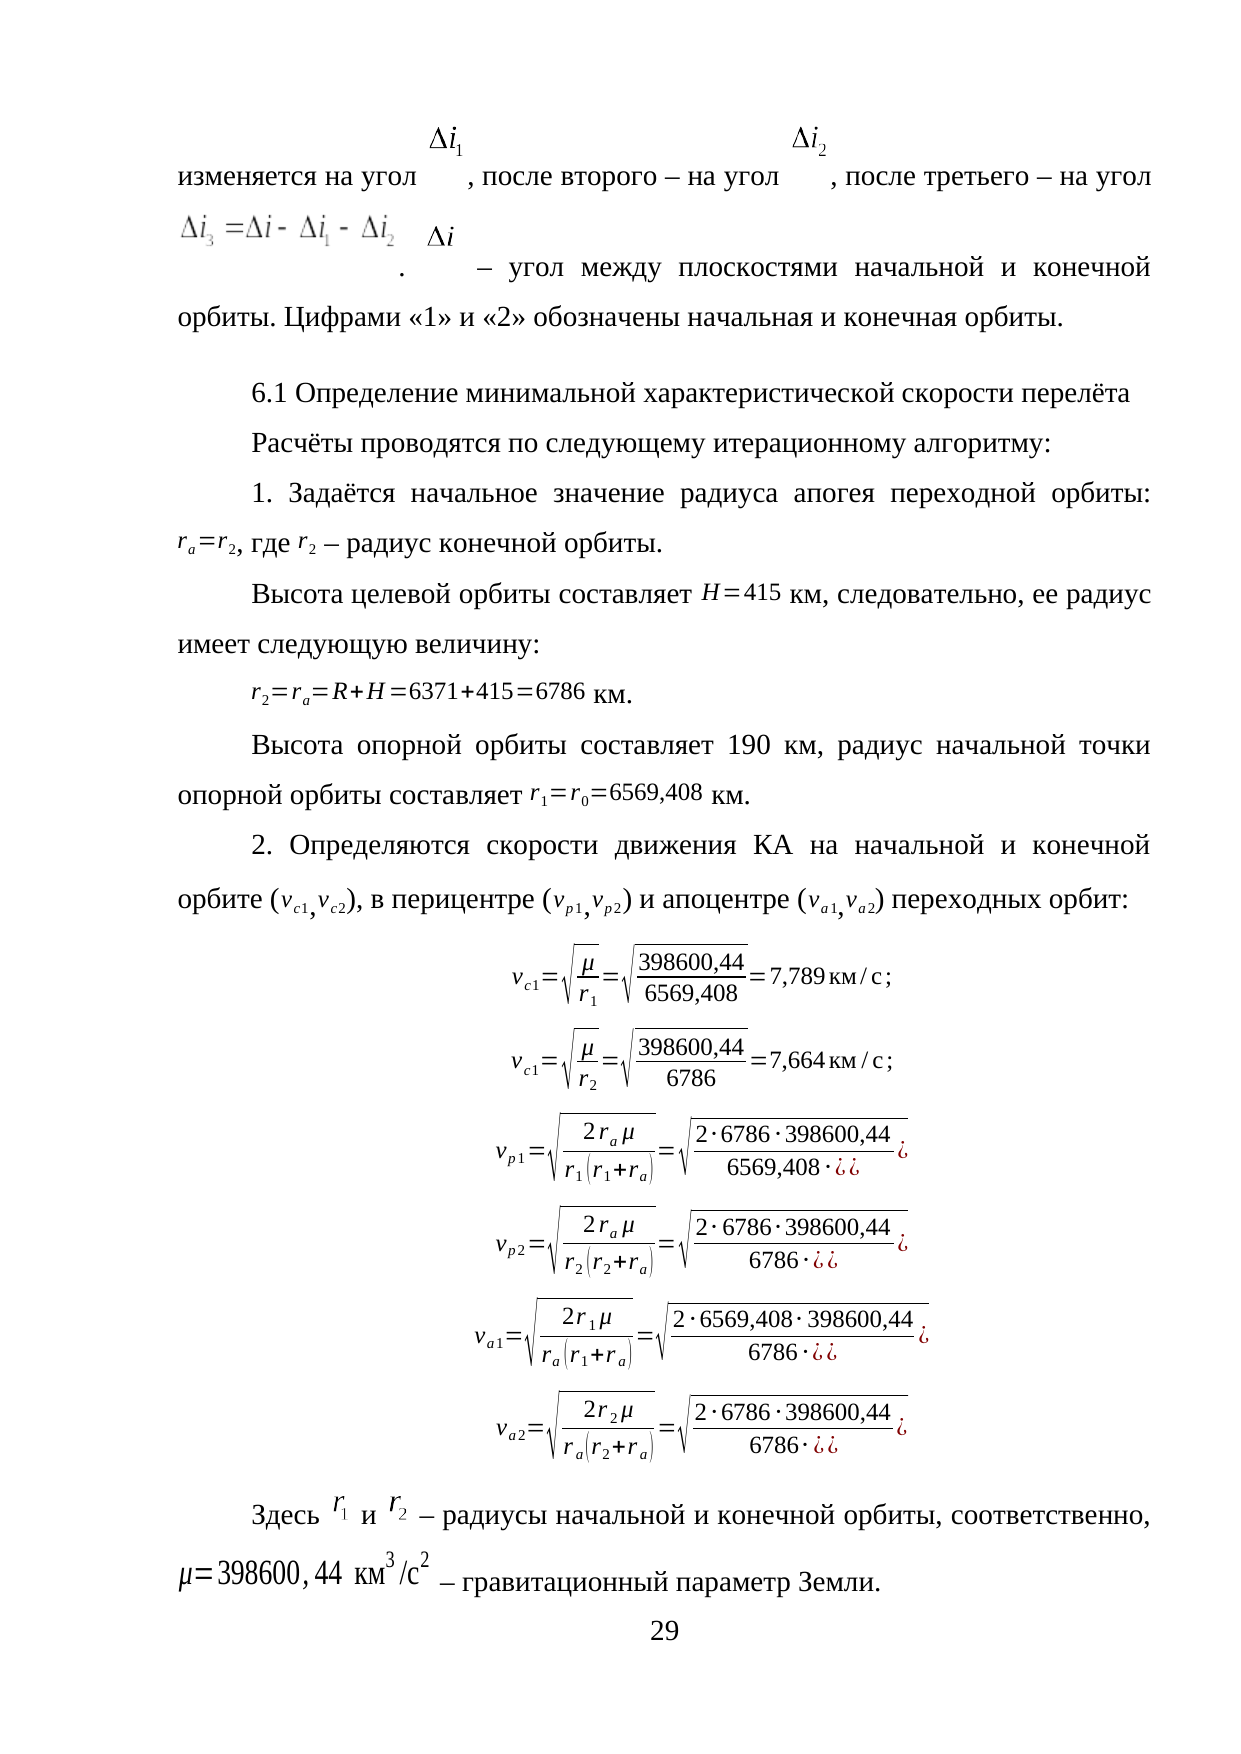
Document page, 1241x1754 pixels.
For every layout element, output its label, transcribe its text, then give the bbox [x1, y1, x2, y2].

text 2. Определяются скорости движения КА на начальной и конечной орбите (,), в перицентре (,) и апоцентре (,) переходных орбит: [177, 827, 1152, 922]
text Здесь и – радиусы начальной и конечной орбиты, соответственно, – гравитационный параметр Земли. [177, 1482, 1152, 1598]
text 6.1 Определение минимальной характеристической скорости перелёта [177, 375, 1152, 408]
text Высота опорной орбиты составляет 190 км, радиус начальной точки опорной орбиты составляет км. [177, 727, 1152, 811]
text Расчёты проводятся по следующему итерационному алгоритму: [177, 425, 1152, 458]
text Высота целевой орбиты составляет км, следовательно, ее радиус имеет следующую величину: [177, 576, 1152, 660]
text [177, 118, 1152, 333]
text 1. Задаётся начальное значение радиуса апогея переходной орбиты: , где – радиус конечной орбиты. [177, 475, 1152, 559]
text км. [177, 677, 1152, 710]
